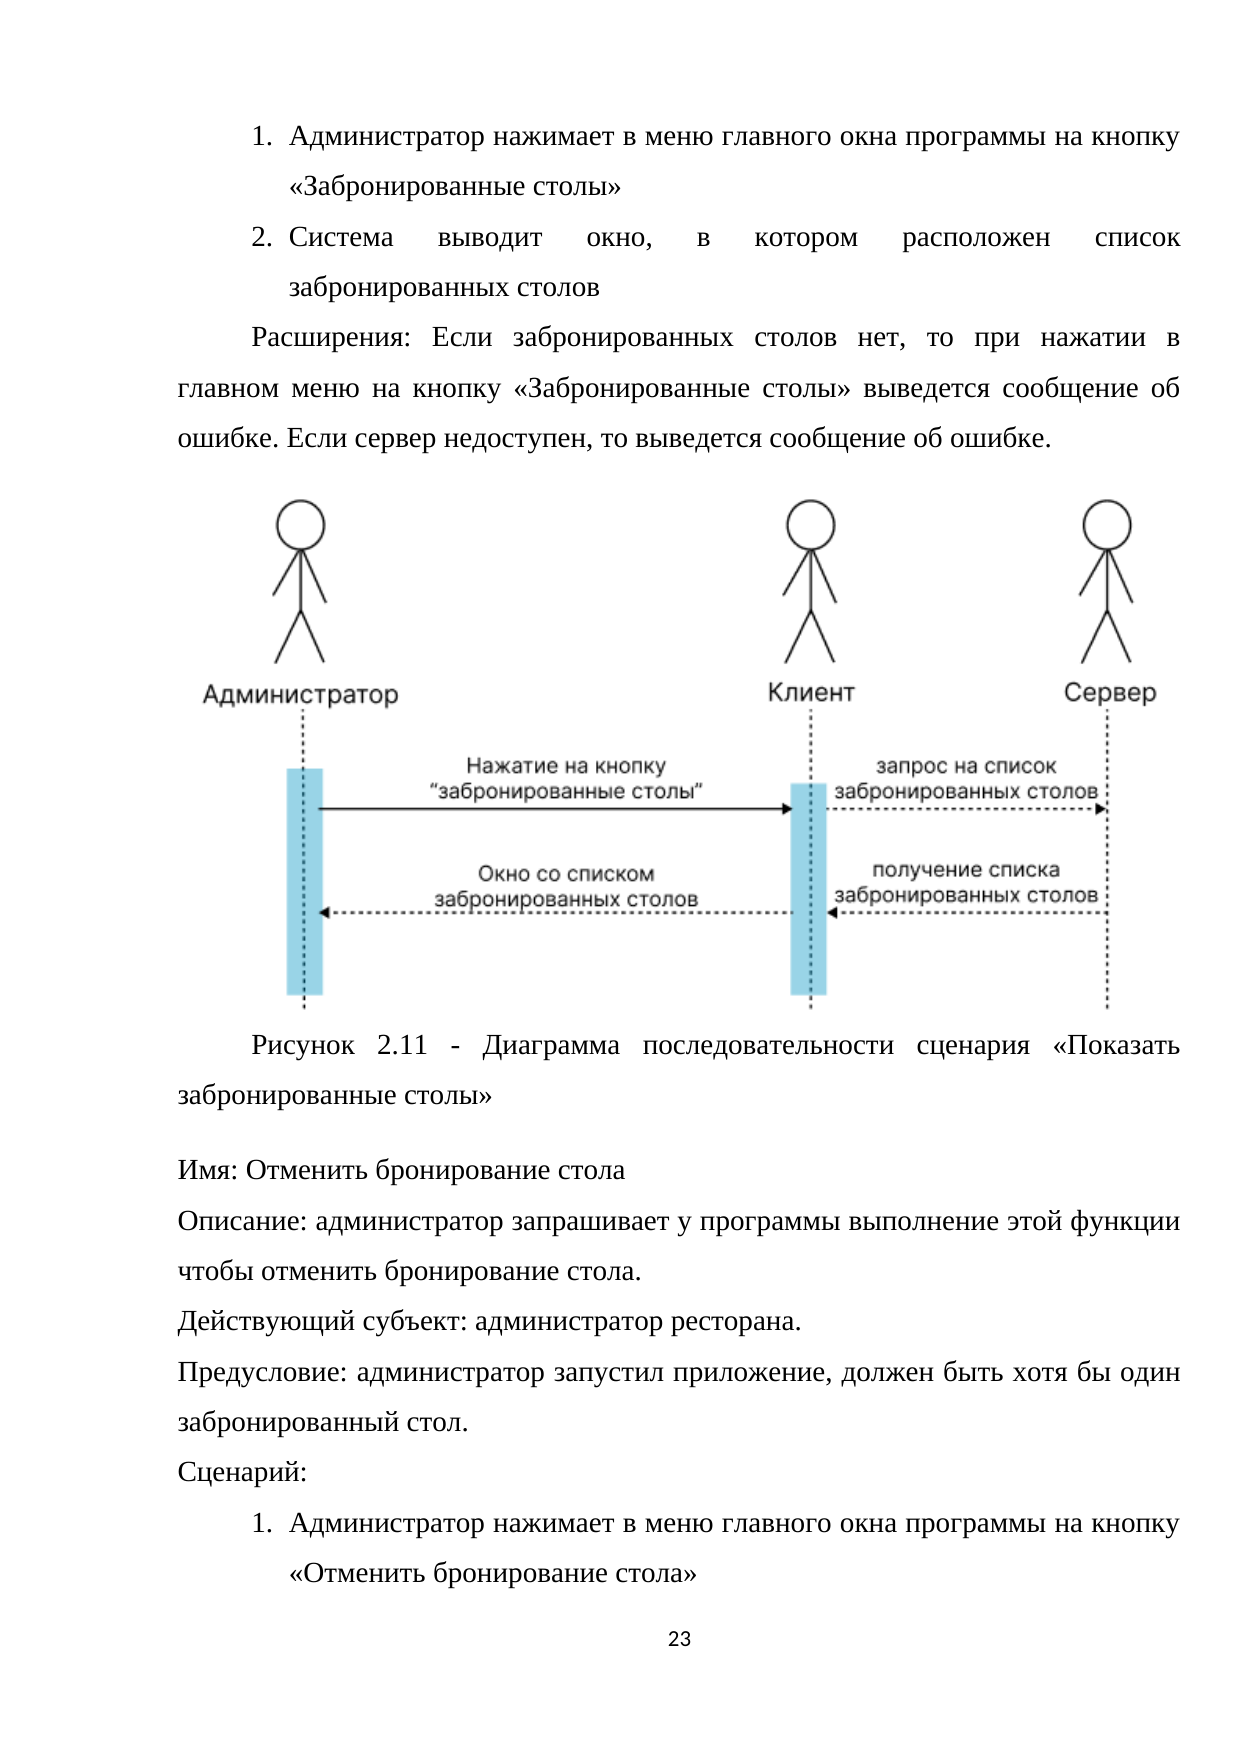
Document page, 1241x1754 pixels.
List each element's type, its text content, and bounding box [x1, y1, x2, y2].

list Администратор нажимает в меню главного окна программы на кнопку «Отменить бронирование стола» [251, 1505, 1181, 1588]
text Рисунок 2.11 - Диаграмма последовательности сценария «Показать забронированные столы» [177, 1027, 1181, 1111]
text Описание: администратор запрашивает у программы выполнение этой функции чтобы отменить бронирование стола. [177, 1203, 1181, 1287]
text Имя: Отменить бронирование стола [177, 1152, 1181, 1186]
picture [182, 470, 1177, 1013]
list Администратор нажимает в меню главного окна программы на кнопку «Забронированные столы» [251, 118, 1181, 202]
text Действующий субъект: администратор ресторана. [177, 1303, 1181, 1337]
text Предусловие: администратор запустил приложение, должен быть хотя бы один забронированный стол. [177, 1354, 1181, 1438]
list Система выводит окно, в котором расположен список забронированных столов [251, 219, 1181, 303]
text Сценарий: [177, 1454, 1181, 1488]
text Расширения: Если забронированных столов нет, то при нажатии в главном меню на кнопку «Забронированные столы» выведется сообщение об ошибке. Если сервер недоступен, то выведется сообщение об ошибке. [177, 319, 1181, 453]
